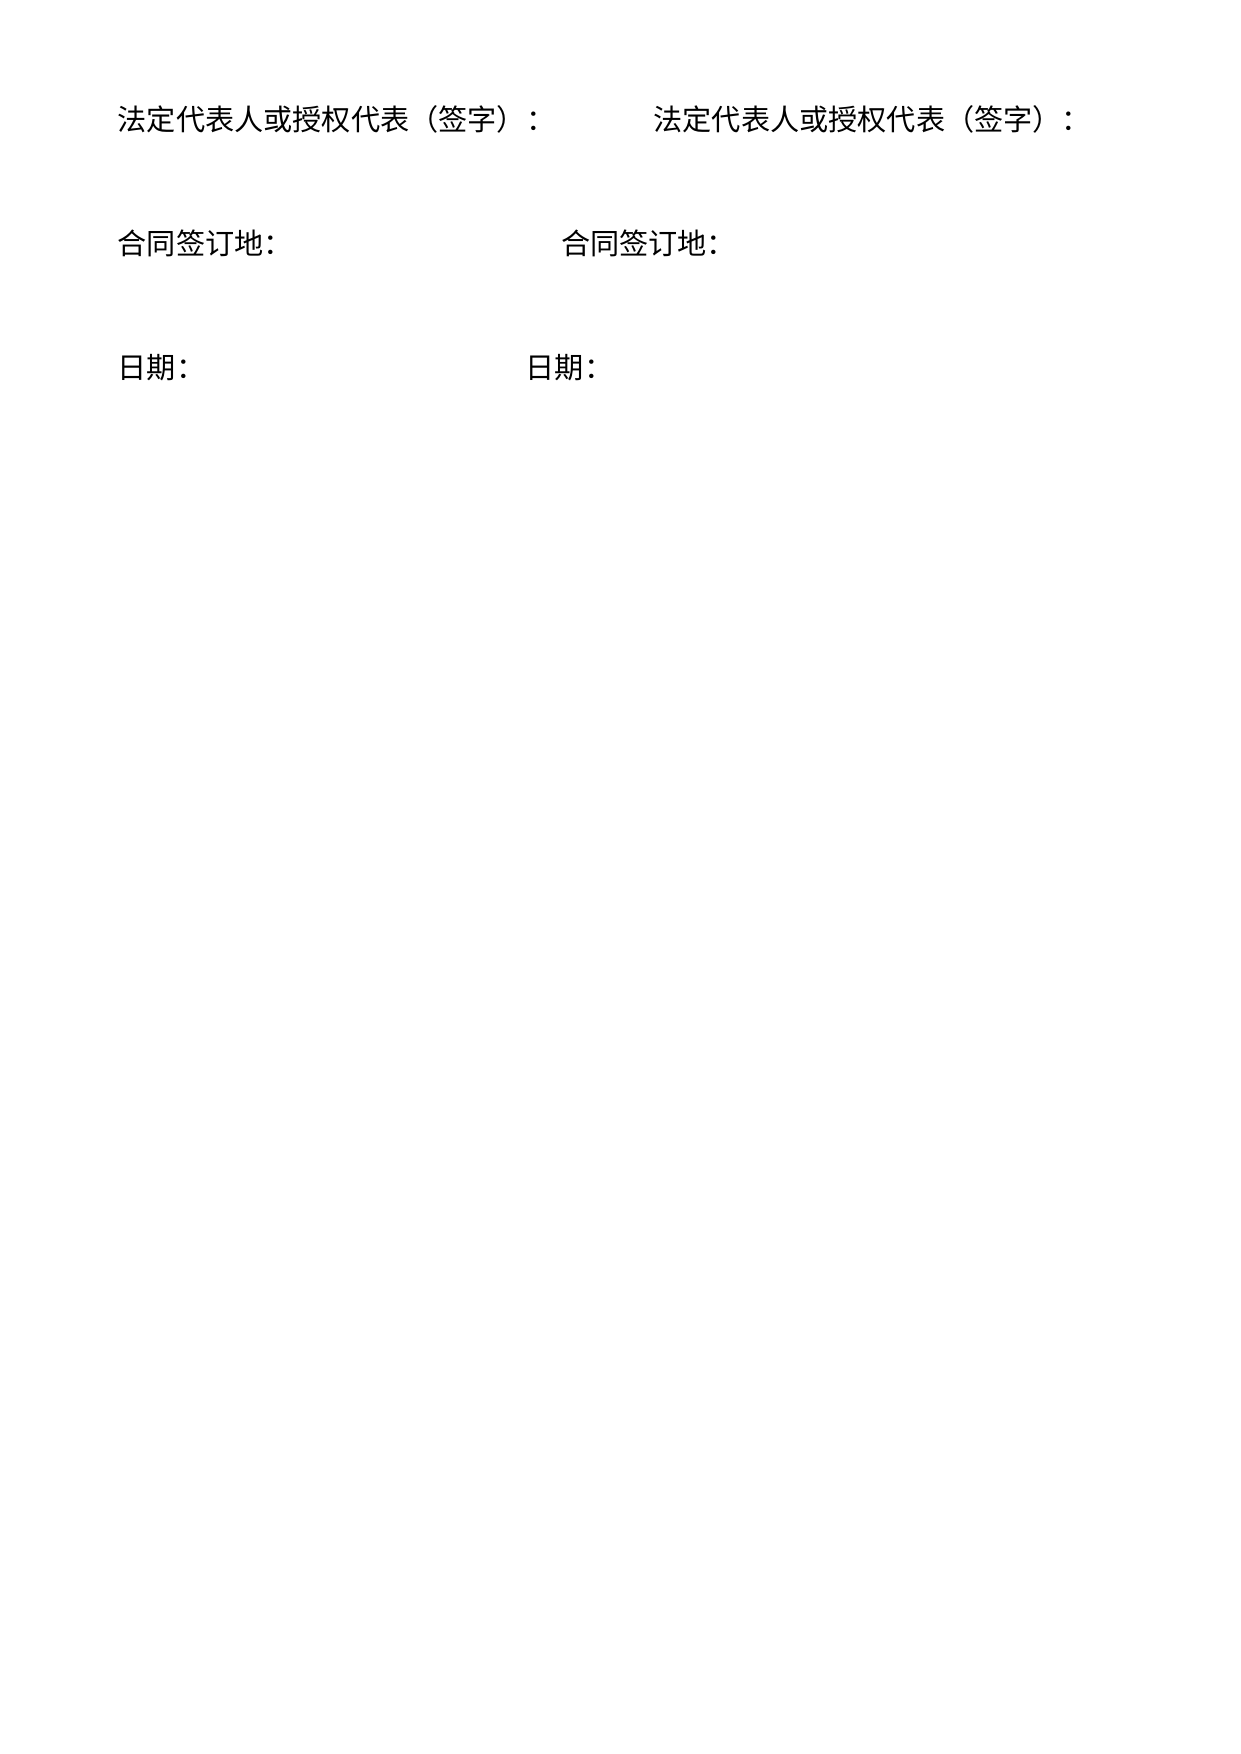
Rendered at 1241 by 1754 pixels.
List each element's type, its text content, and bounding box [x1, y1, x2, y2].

text 法定代表人或授权代表（签字）： 法定代表人或授权代表（签字）： [117, 97, 1123, 139]
text 合同签订地： 合同签订地： [117, 221, 1123, 263]
text 日期： 日期： [117, 344, 1123, 387]
